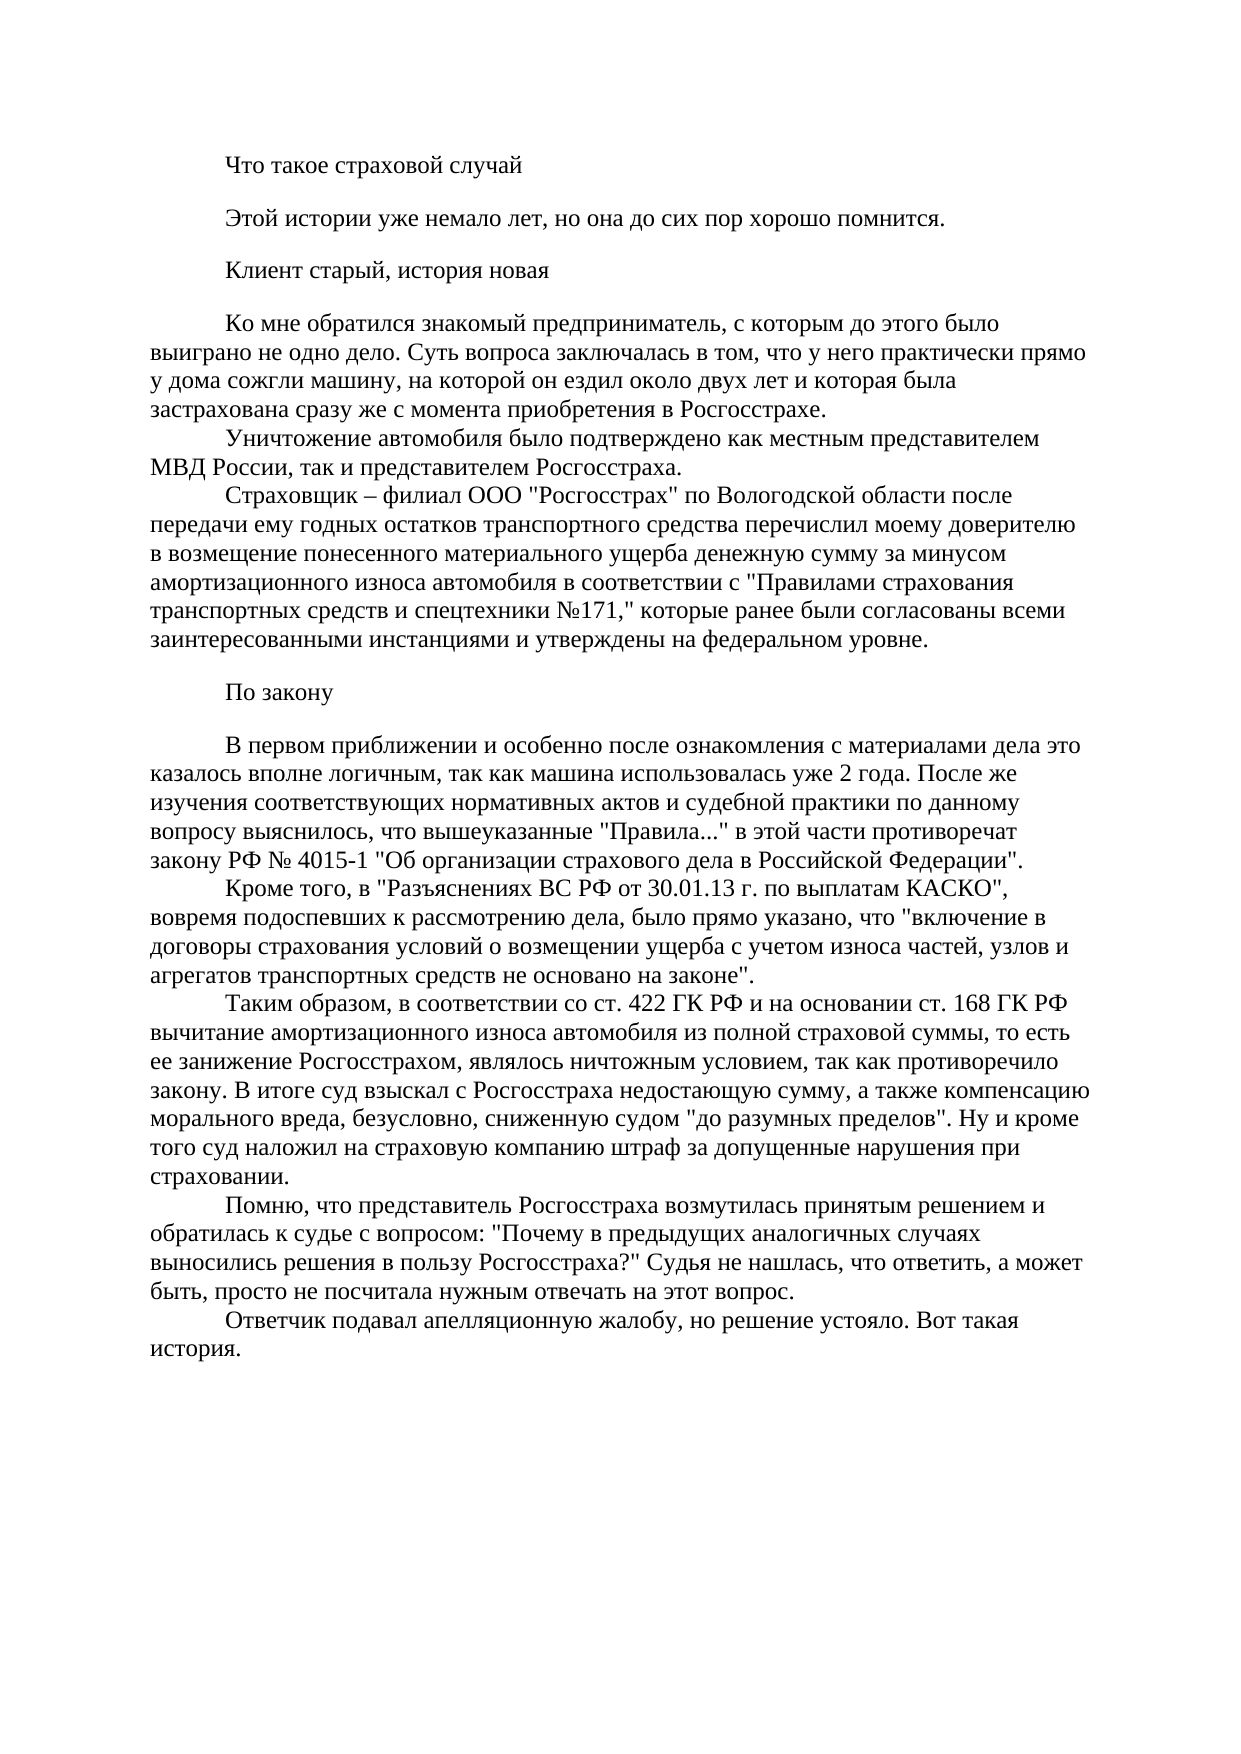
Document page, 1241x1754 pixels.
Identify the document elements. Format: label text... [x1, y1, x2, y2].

text В первом приближении и особенно после ознакомления с материалами дела это казалось вполне логичным, так как машина использовалась уже 2 года. После же изучения соответствующих нормативных актов и судебной практики по данному вопросу выяснилось, что вышеуказанные "Правила..." в этой части противоречат закону РФ № 4015-1 "Об организации страхового дела в Российской Федерации". [150, 730, 1090, 873]
text Страховщик – филиал ООО "Росгосстрах" по Вологодской области после передачи ему годных остатков транспортного средства перечислил моему доверителю в возмещение понесенного материального ущерба денежную сумму за минусом амортизационного износа автомобиля в соответствии с "Правилами страхования транспортных средств и спецтехники №171," которые ранее были согласованы всеми заинтересованными инстанциями и утверждены на федеральном уровне. [150, 481, 1090, 653]
text Что такое страховой случай [150, 150, 1090, 179]
text Помню, что представитель Росгосстраха возмутилась принятым решением и обратилась к судье с вопросом: "Почему в предыдущих аналогичных случаях выносились решения в пользу Росгосстраха?" Судья не нашлась, что ответить, а может быть, просто не посчитала нужным отвечать на этот вопрос. [150, 1190, 1090, 1305]
text Кроме того, в "Разъяснениях ВС РФ от 30.01.13 г. по выплатам КАСКО", вовремя подоспевших к рассмотрению дела, было прямо указано, что "включение в договоры страхования условий о возмещении ущерба с учетом износа частей, узлов и агрегатов транспортных средств не основано на законе". [150, 873, 1090, 988]
text Этой истории уже немало лет, но она до сих пор хорошо помнится. [150, 203, 1090, 231]
text Таким образом, в соответствии со ст. 422 ГК РФ и на основании ст. 168 ГК РФ вычитание амортизационного износа автомобиля из полной страховой суммы, то есть ее занижение Росгосстрахом, являлось ничтожным условием, так как противоречило закону. В итоге суд взыскал с Росгосстраха недостающую сумму, а также компенсацию морального вреда, безусловно, сниженную судом "до разумных пределов". Ну и кроме того суд наложил на страховую компанию штраф за допущенные нарушения при страховании. [150, 988, 1090, 1190]
text Клиент старый, история новая [150, 255, 1090, 284]
text Ко мне обратился знакомый предприниматель, с которым до этого было выиграно не одно дело. Суть вопроса заключалась в том, что у него практически прямо у дома сожгли машину, на которой он ездил около двух лет и которая была застрахована сразу же с момента приобретения в Росгосстрахе. [150, 308, 1090, 423]
text Ответчик подавал апелляционную жалобу, но решение устояло. Вот такая история. [150, 1305, 1090, 1362]
text По закону [150, 677, 1090, 706]
text Уничтожение автомобиля было подтверждено как местным представителем МВД России, так и представителем Росгосстраха. [150, 423, 1090, 481]
